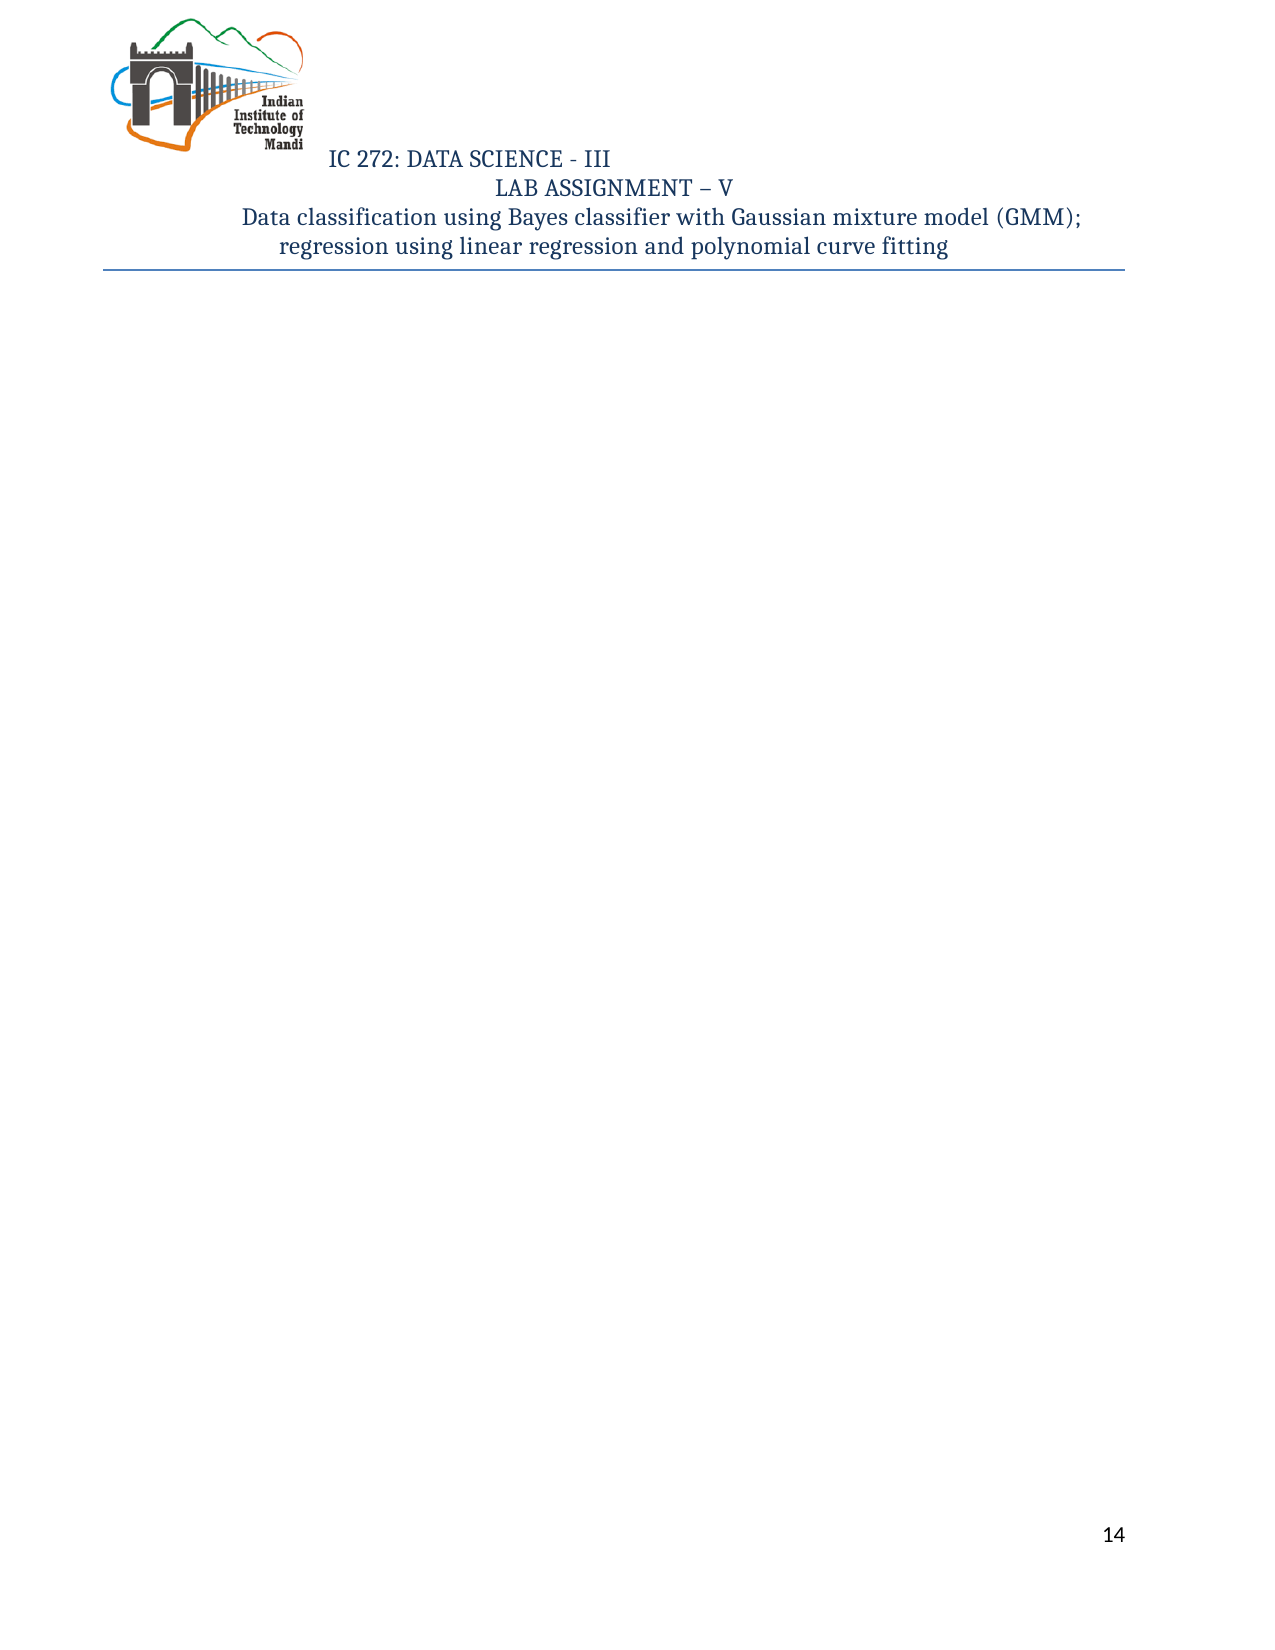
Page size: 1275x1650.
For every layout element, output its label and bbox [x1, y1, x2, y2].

picture [103, 0, 313, 168]
